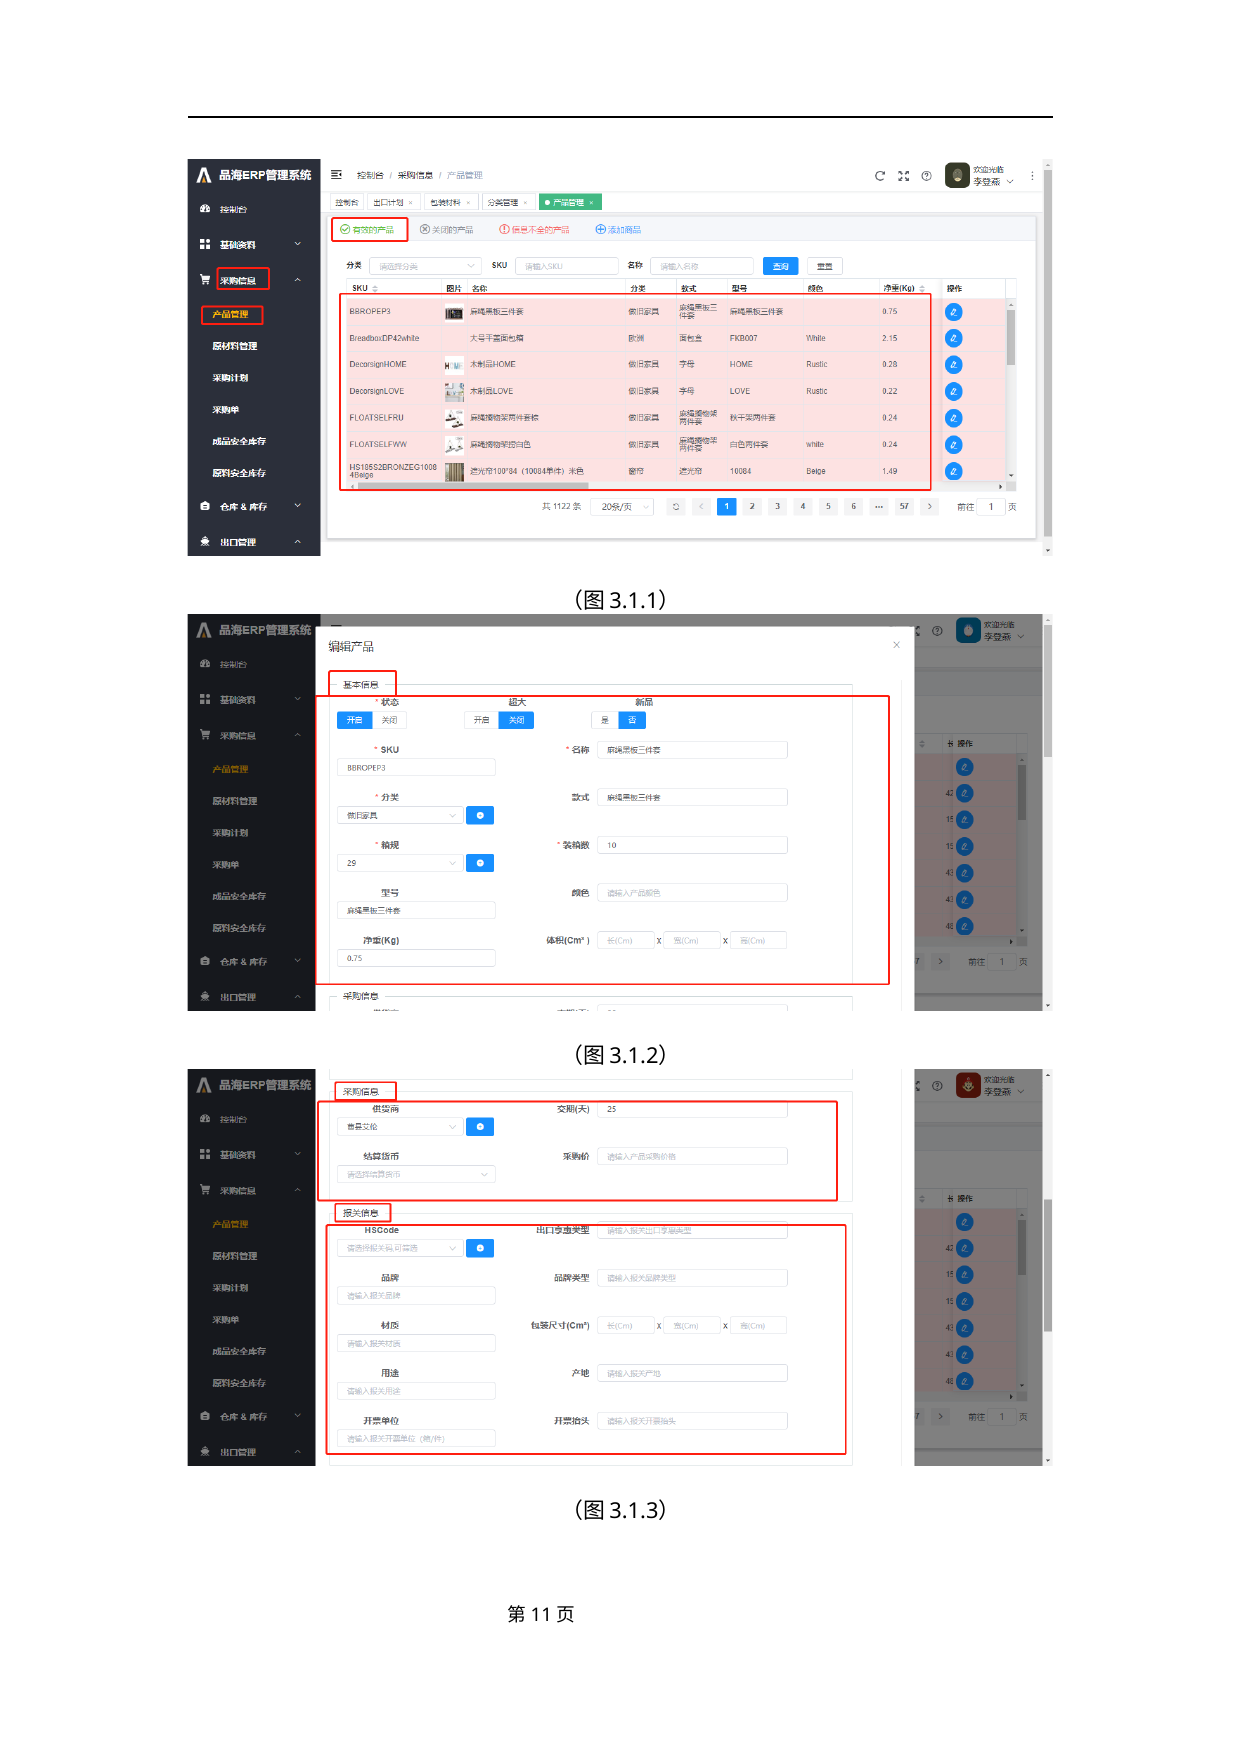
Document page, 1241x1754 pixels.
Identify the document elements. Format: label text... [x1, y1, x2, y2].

text （图3.1.2） [188, 1037, 1053, 1069]
text （图3.1.1） [188, 582, 1053, 614]
picture [187, 614, 1053, 1011]
picture [187, 159, 1053, 556]
text （图3.1.3） [188, 1492, 1053, 1525]
picture [187, 1069, 1053, 1466]
